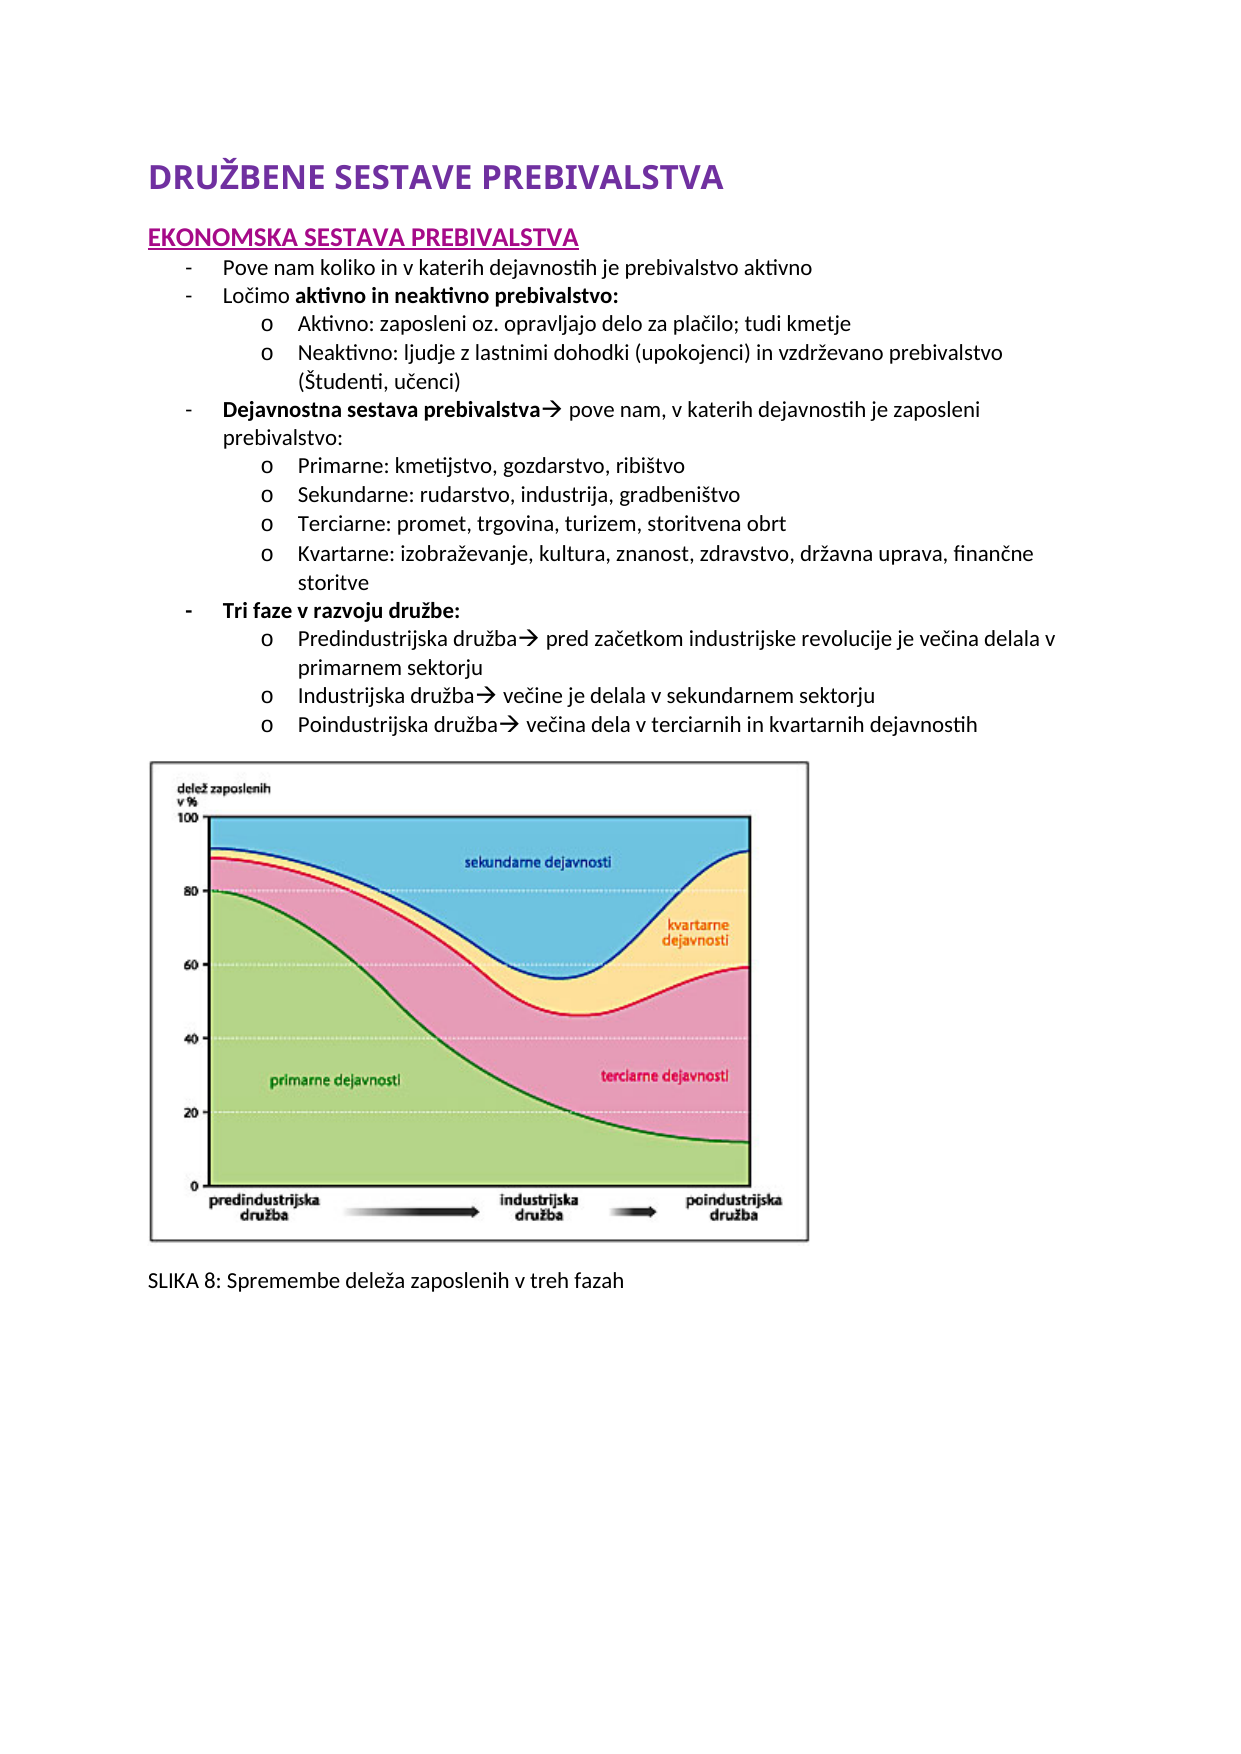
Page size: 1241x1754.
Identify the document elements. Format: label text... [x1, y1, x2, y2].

list Sekundarne: rudarstvo, industrija, gradbeništvo [260, 480, 1092, 509]
list Terciarne: promet, trgovina, turizem, storitvena obrt [260, 509, 1092, 539]
list Industrijska družba večine je delala v sekundarnem sektorju [260, 681, 1092, 710]
list Tri faze v razvoju družbe: [185, 596, 1092, 624]
list Predindustrijska družba pred začetkom industrijske revolucije je večina delala v primarnem sektorju [260, 624, 1092, 681]
list Dejavnostna sestava prebivalstva pove nam, v katerih dejavnostih je zaposleni prebivalstvo: [185, 395, 1092, 451]
list Ločimo aktivno in neaktivno prebivalstvo: [185, 281, 1092, 309]
picture [147, 760, 814, 1246]
list Kvartarne: izobraževanje, kultura, znanost, zdravstvo, državna uprava, finančne storitve [260, 539, 1092, 596]
subtitle DRUŽBENE SESTAVE PREBIVALSTVA [148, 153, 1092, 199]
list Pove nam koliko in v katerih dejavnostih je prebivalstvo aktivno [185, 253, 1092, 281]
list Poindustrijska družba večina dela v terciarnih in kvartarnih dejavnostih [260, 710, 1092, 739]
list Primarne: kmetijstvo, gozdarstvo, ribištvo [260, 451, 1092, 480]
list Neaktivno: ljudje z lastnimi dohodki (upokojenci) in vzdrževano prebivalstvo (Študenti, učenci) [260, 338, 1092, 395]
subtitle EKONOMSKA SESTAVA PREBIVALSTVA [148, 220, 1092, 253]
text SLIKA 8: Spremembe deleža zaposlenih v treh fazah [148, 1266, 1092, 1294]
list Aktivno: zaposleni oz. opravljajo delo za plačilo; tudi kmetje [260, 309, 1092, 338]
